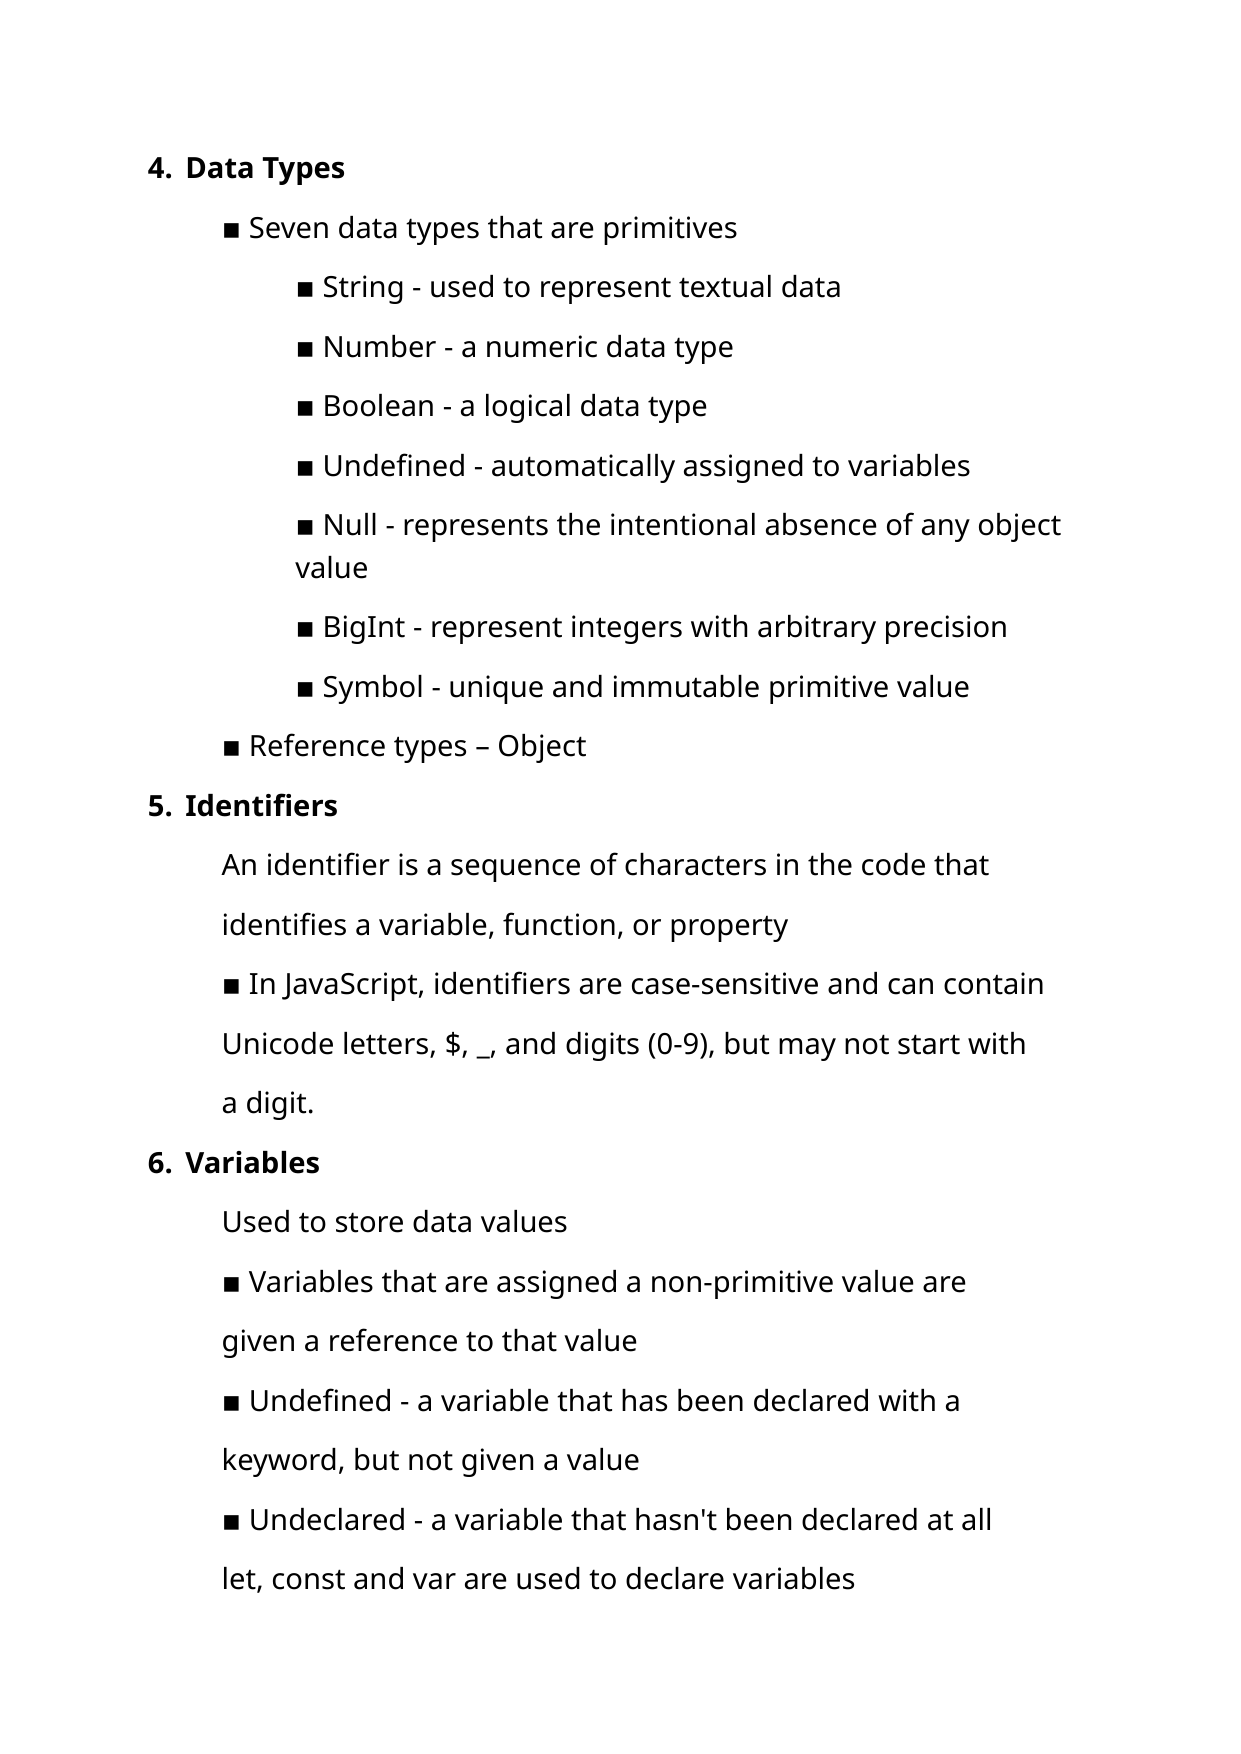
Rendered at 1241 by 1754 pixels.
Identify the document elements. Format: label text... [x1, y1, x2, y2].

text ▪ Null - represents the intentional absence of any object value [295, 504, 1093, 587]
text keyword, but not given a value [221, 1439, 1093, 1479]
text Unicode letters, $, _, and digits (0-9), but may not start with [221, 1023, 1093, 1063]
text ▪ String - used to represent textual data [295, 267, 1093, 306]
text ▪ Symbol - unique and immutable primitive value [295, 666, 1093, 706]
text ▪ BigInt - represent integers with arbitrary precision [295, 607, 1093, 646]
list Variables [148, 1142, 1093, 1182]
text ▪ Reference types – Object [221, 726, 1093, 765]
text let, const and var are used to declare variables [221, 1558, 1093, 1598]
text given a reference to that value [221, 1321, 1093, 1360]
text a digit. [221, 1083, 1093, 1122]
text identifies a variable, function, or property [221, 904, 1093, 944]
list Identifiers [148, 785, 1093, 825]
text ▪ Undefined - automatically assigned to variables [295, 445, 1093, 485]
text Used to store data values [221, 1202, 1093, 1241]
text ▪ In JavaScript, identifiers are case-sensitive and can contain [221, 964, 1093, 1003]
text ▪ Undefined - a variable that has been declared with a [221, 1380, 1093, 1420]
text ▪ Seven data types that are primitives [221, 207, 1093, 247]
text An identifier is a sequence of characters in the code that [221, 845, 1093, 884]
text ▪ Boolean - a logical data type [295, 386, 1093, 425]
text ▪ Number - a numeric data type [295, 326, 1093, 366]
text ▪ Undeclared - a variable that hasn't been declared at all [221, 1499, 1093, 1539]
list Data Types [148, 148, 1093, 187]
text ▪ Variables that are assigned a non-primitive value are [221, 1261, 1093, 1301]
